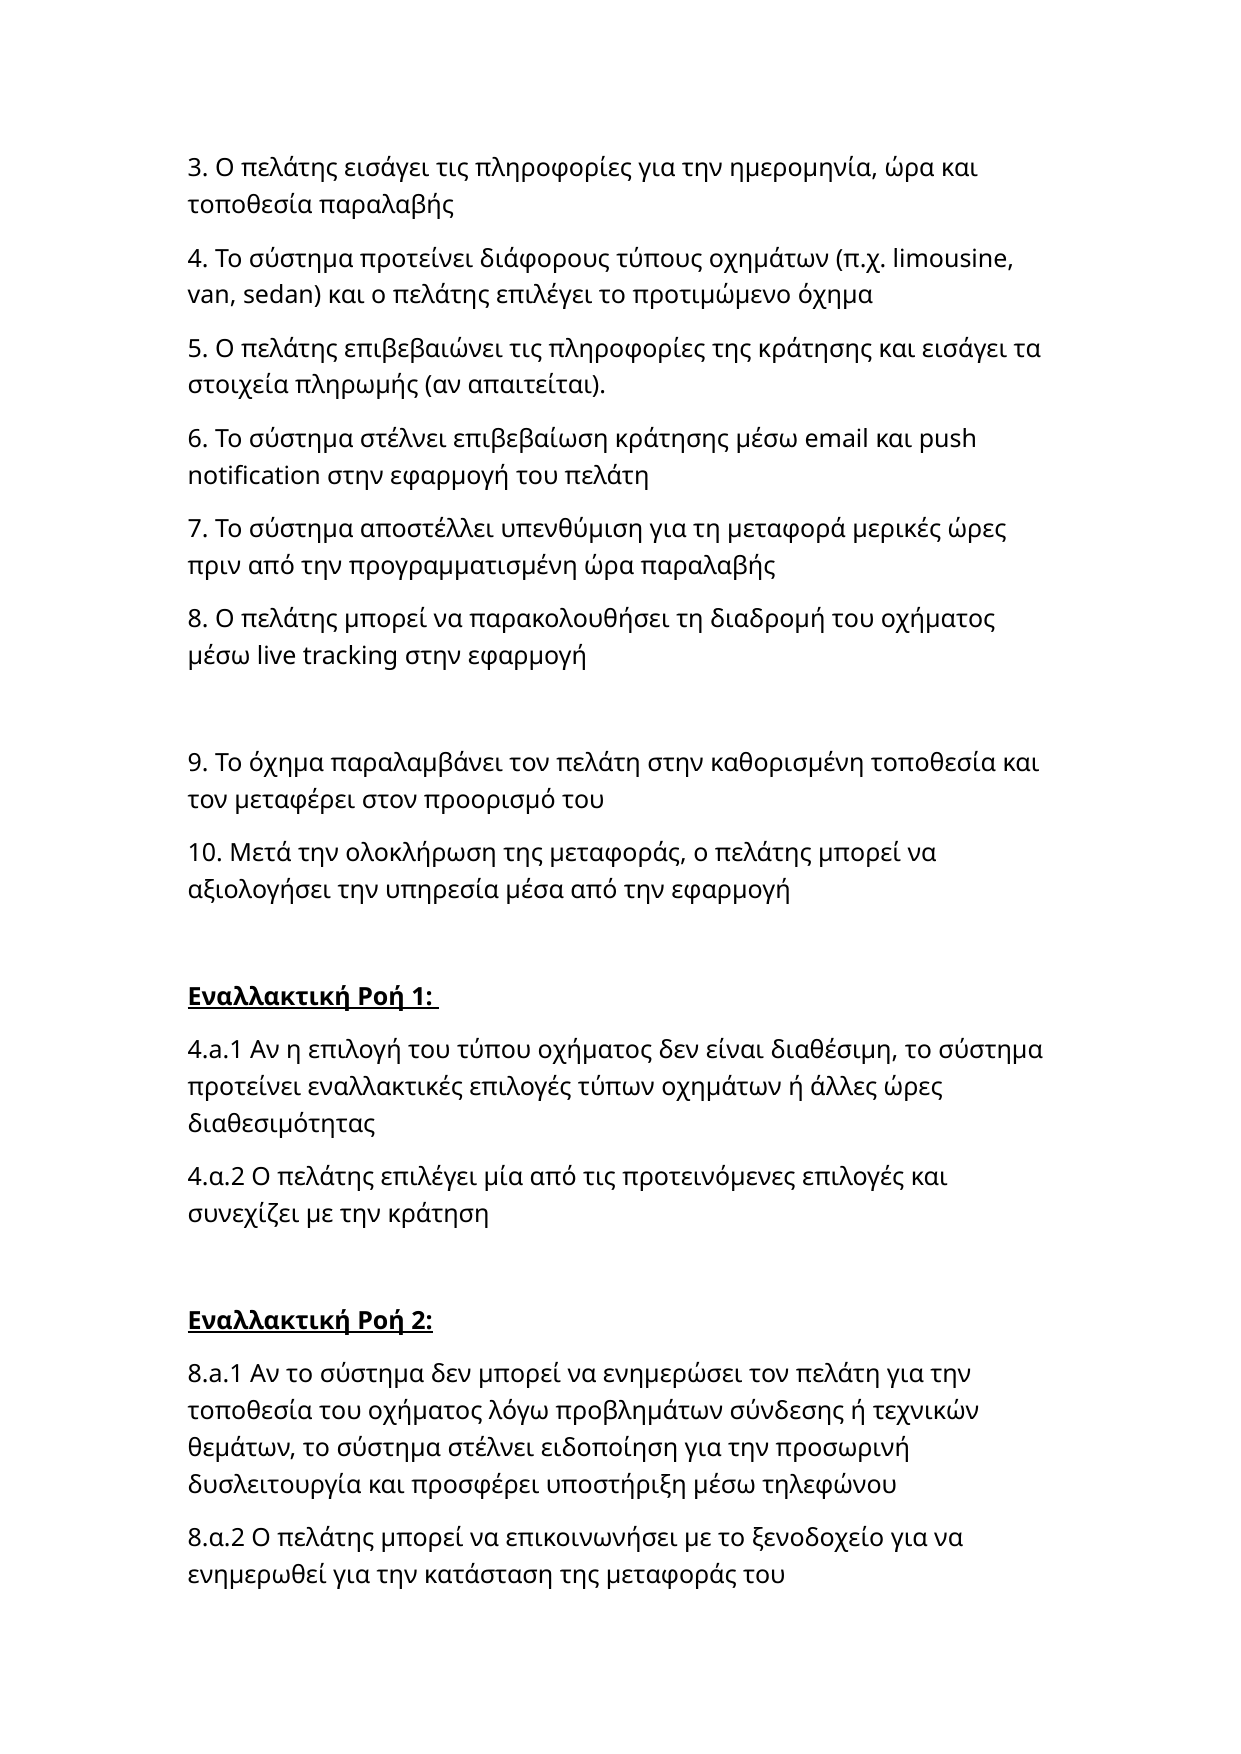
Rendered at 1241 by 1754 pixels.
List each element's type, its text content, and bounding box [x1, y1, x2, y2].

text Εναλλακτική Ροή 2: [187, 1303, 1053, 1337]
text 8.α.2 Ο πελάτης μπορεί να επικοινωνήσει με το ξενοδοχείο για να ενημερωθεί για την κατάσταση της μεταφοράς του [187, 1520, 1053, 1591]
text 8. Ο πελάτης μπορεί να παρακολουθήσει τη διαδρομή του οχήματος μέσω live tracking στην εφαρμογή [187, 601, 1053, 672]
text 3. Ο πελάτης εισάγει τις πληροφορίες για την ημερομηνία, ώρα και τοποθεσία παραλαβής [187, 150, 1053, 221]
text 5. Ο πελάτης επιβεβαιώνει τις πληροφορίες της κράτησης και εισάγει τα στοιχεία πληρωμής (αν απαιτείται). [187, 330, 1053, 401]
text 7. Το σύστημα αποστέλλει υπενθύμιση για τη μεταφορά μερικές ώρες πριν από την προγραμματισμένη ώρα παραλαβής [187, 511, 1053, 582]
text 4.α.2 Ο πελάτης επιλέγει μία από τις προτεινόμενες επιλογές και συνεχίζει με την κράτηση [187, 1159, 1053, 1230]
text 10. Μετά την ολοκλήρωση της μεταφοράς, ο πελάτης μπορεί να αξιολογήσει την υπηρεσία μέσα από την εφαρμογή [187, 835, 1053, 906]
text 6. Το σύστημα στέλνει επιβεβαίωση κράτησης μέσω email και push notification στην εφαρμογή του πελάτη [187, 421, 1053, 491]
text 4.a.1 Αν η επιλογή του τύπου οχήματος δεν είναι διαθέσιμη, το σύστημα προτείνει εναλλακτικές επιλογές τύπων οχημάτων ή άλλες ώρες διαθεσιμότητας [187, 1032, 1053, 1139]
text Εναλλακτική Ροή 1: [187, 978, 1053, 1013]
text 4. Το σύστημα προτείνει διάφορους τύπους οχημάτων (π.χ. limousine, van, sedan) και ο πελάτης επιλέγει το προτιμώμενο όχημα [187, 240, 1053, 311]
text 9. Το όχημα παραλαμβάνει τον πελάτη στην καθορισμένη τοποθεσία και τον μεταφέρει στον προορισμό του [187, 745, 1053, 816]
text 8.a.1 Αν το σύστημα δεν μπορεί να ενημερώσει τον πελάτη για την τοποθεσία του οχήματος λόγω προβλημάτων σύνδεσης ή τεχνικών θεμάτων, το σύστημα στέλνει ειδοποίηση για την προσωρινή δυσλειτουργία και προσφέρει υποστήριξη μέσω τηλεφώνου [187, 1356, 1053, 1500]
